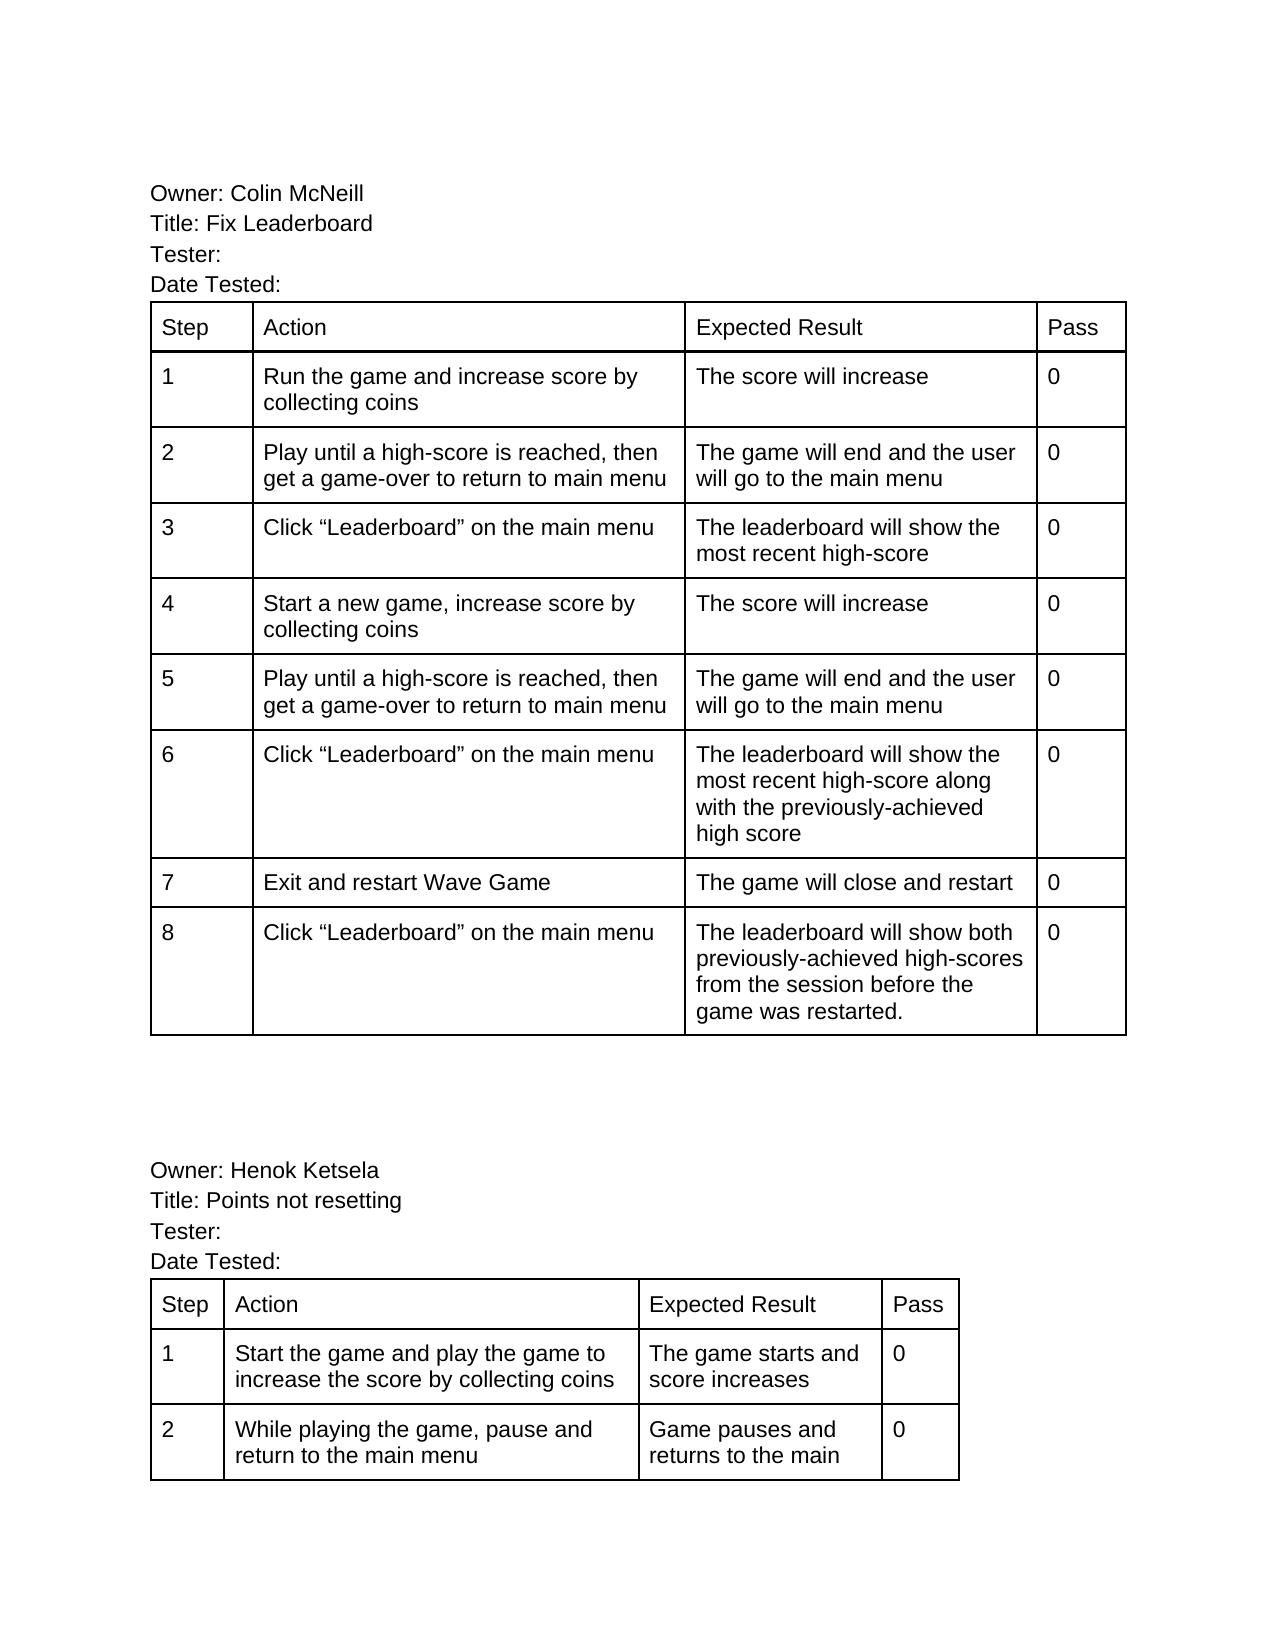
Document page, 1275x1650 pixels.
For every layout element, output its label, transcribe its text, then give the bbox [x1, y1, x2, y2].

text Owner: Colin McNeill [150, 180, 1125, 207]
table_header Action [225, 1280, 638, 1327]
table_cell 0 [883, 1330, 958, 1403]
table_cell The score will increase [686, 579, 1036, 653]
table_header Expected Result [686, 303, 1036, 350]
table_cell Play until a high-score is reached, then get a game-over to return to main menu [254, 428, 684, 502]
table_cell Play until a high-score is reached, then get a game-over to return to main menu [254, 655, 684, 728]
table_cell 0 [1038, 504, 1125, 577]
table_cell Click “Leaderboard” on the main menu [254, 504, 684, 577]
table_cell The score will increase [686, 353, 1036, 426]
table_cell 0 [1038, 908, 1125, 1034]
table_header Pass [883, 1280, 958, 1327]
table_cell The leaderboard will show the most recent high-score [686, 504, 1036, 577]
table_cell 4 [152, 579, 252, 653]
table_cell 6 [152, 731, 252, 857]
table_cell 0 [1038, 731, 1125, 857]
table_cell 0 [1038, 859, 1125, 906]
table_cell The game will close and restart [686, 859, 1036, 906]
table_cell 3 [152, 504, 252, 577]
table_cell 8 [152, 908, 252, 1034]
table_header Step [152, 1280, 223, 1327]
table_cell Click “Leaderboard” on the main menu [254, 908, 684, 1034]
text Date Tested: [150, 1248, 1125, 1274]
text Title: Points not resetting [150, 1187, 1125, 1214]
table_cell 5 [152, 655, 252, 728]
table_cell 7 [152, 859, 252, 906]
table_cell 0 [1038, 353, 1125, 426]
table_cell 1 [152, 353, 252, 426]
table_cell 1 [152, 1330, 223, 1403]
table_cell 0 [883, 1405, 958, 1479]
table_cell The game will end and the user will go to the main menu [686, 655, 1036, 728]
table_cell Exit and restart Wave Game [254, 859, 684, 906]
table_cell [225, 1405, 638, 1479]
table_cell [640, 1405, 881, 1479]
text Title: Fix Leaderboard [150, 210, 1125, 237]
table_header Pass [1038, 303, 1125, 350]
text Date Tested: [150, 271, 1125, 297]
text Tester: [150, 241, 1125, 267]
table_cell Run the game and increase score by collecting coins [254, 353, 684, 426]
table_cell 0 [1038, 428, 1125, 502]
table_cell 0 [1038, 579, 1125, 653]
table_cell The leaderboard will show the most recent high-score along with the previously-achieved high score [686, 731, 1036, 857]
text Tester: [150, 1218, 1125, 1244]
table_cell Start the game and play the game to increase the score by collecting coins [225, 1330, 638, 1403]
text Owner: Henok Ketsela [150, 1157, 1125, 1184]
table_cell Start a new game, increase score by collecting coins [254, 579, 684, 653]
table_header Expected Result [640, 1280, 881, 1327]
table_header Action [254, 303, 684, 350]
table_cell 2 [152, 1405, 223, 1479]
table_cell The game will end and the user will go to the main menu [686, 428, 1036, 502]
table_cell 0 [1038, 655, 1125, 728]
table_cell 2 [152, 428, 252, 502]
table_cell The leaderboard will show both previously-achieved high-scores from the session before the game was restarted. [686, 908, 1036, 1034]
table_header Step [152, 303, 252, 350]
table_cell The game starts and score increases [640, 1330, 881, 1403]
table_cell Click “Leaderboard” on the main menu [254, 731, 684, 857]
